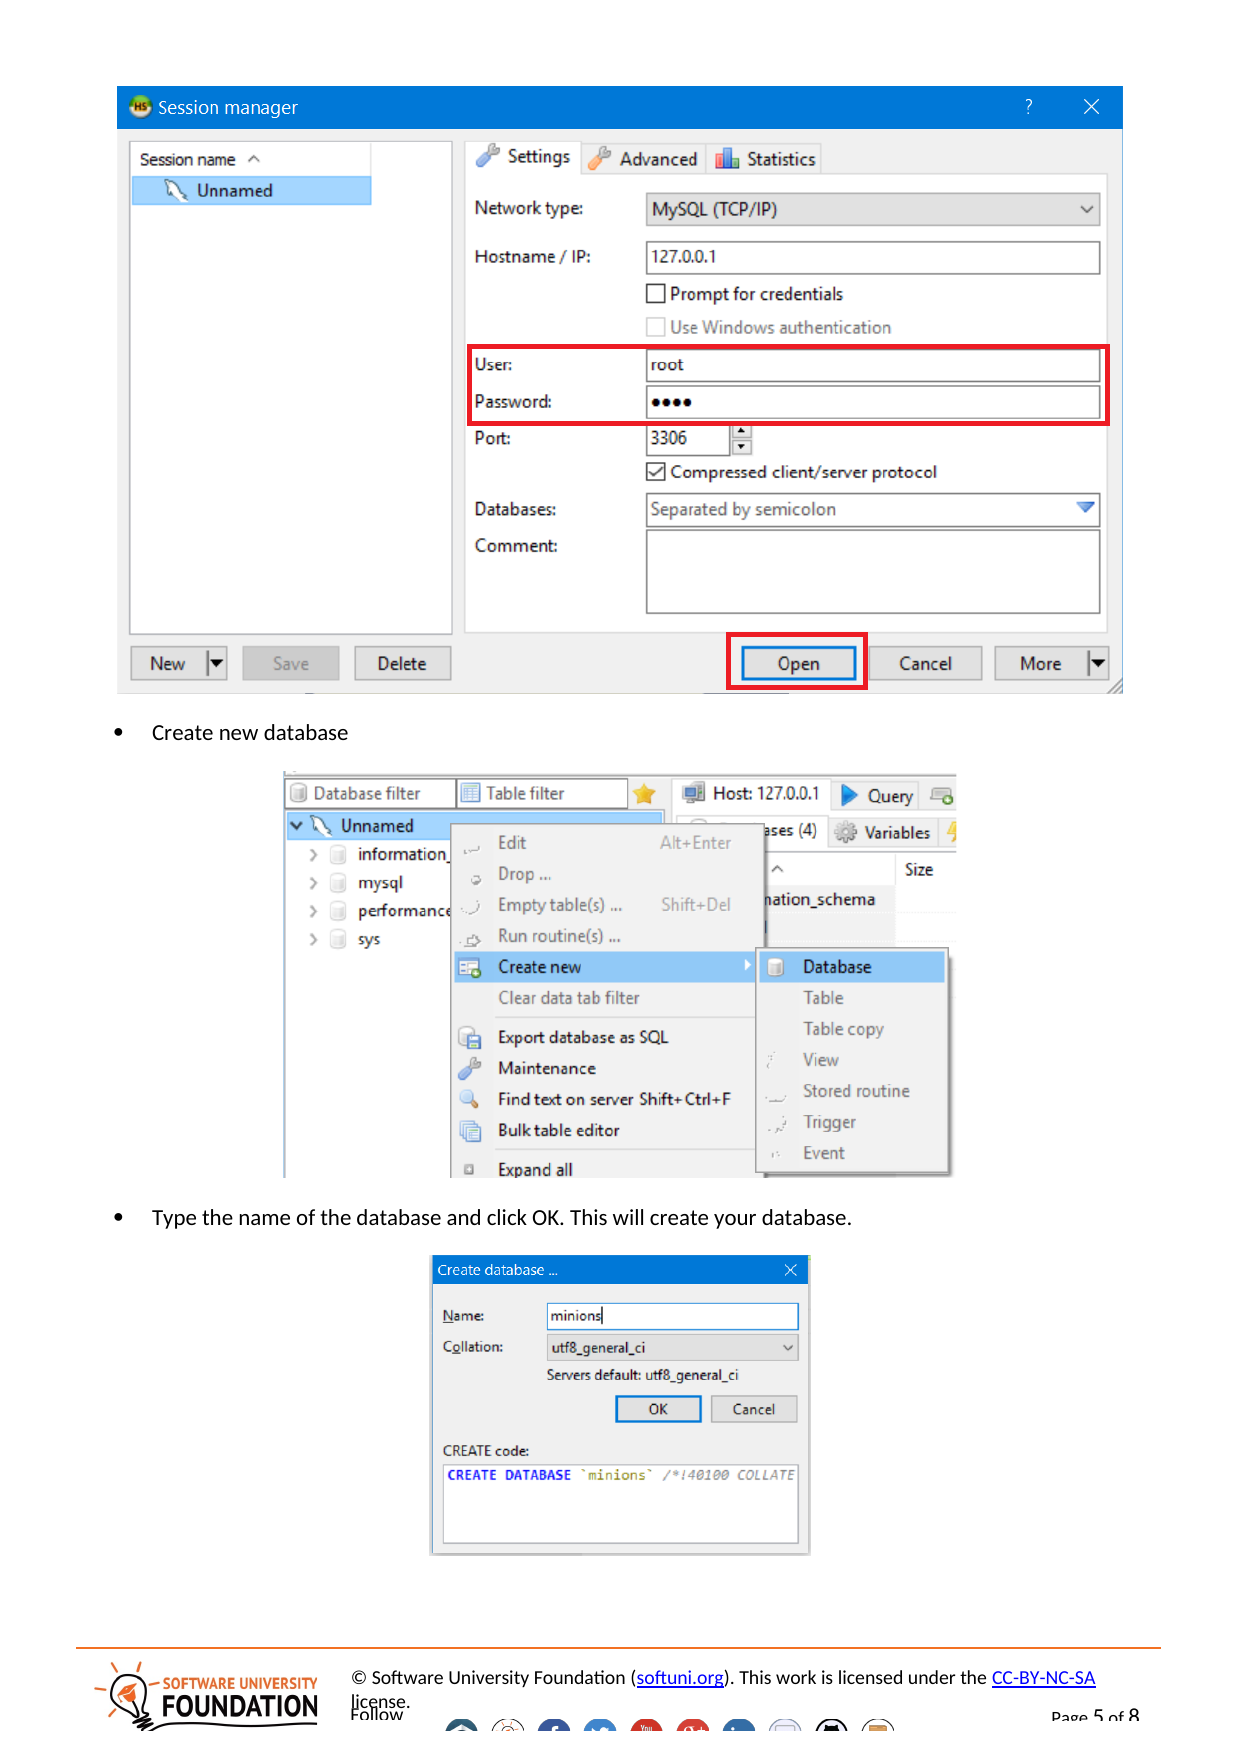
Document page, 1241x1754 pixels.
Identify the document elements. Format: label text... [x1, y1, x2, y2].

picture [117, 86, 1123, 694]
picture [93, 1661, 318, 1731]
picture [283, 771, 957, 1178]
picture [722, 1719, 756, 1731]
picture [861, 1719, 894, 1731]
picture [429, 1255, 811, 1556]
picture [768, 1719, 802, 1731]
picture [630, 1719, 663, 1731]
list Type the name of the database and click OK. This will create your database. [114, 1203, 1163, 1231]
picture [491, 1719, 524, 1731]
picture [815, 1719, 848, 1731]
picture [445, 1719, 478, 1731]
picture [537, 1719, 571, 1731]
list Create new database [114, 718, 1163, 746]
picture [676, 1719, 709, 1731]
picture [583, 1719, 617, 1731]
